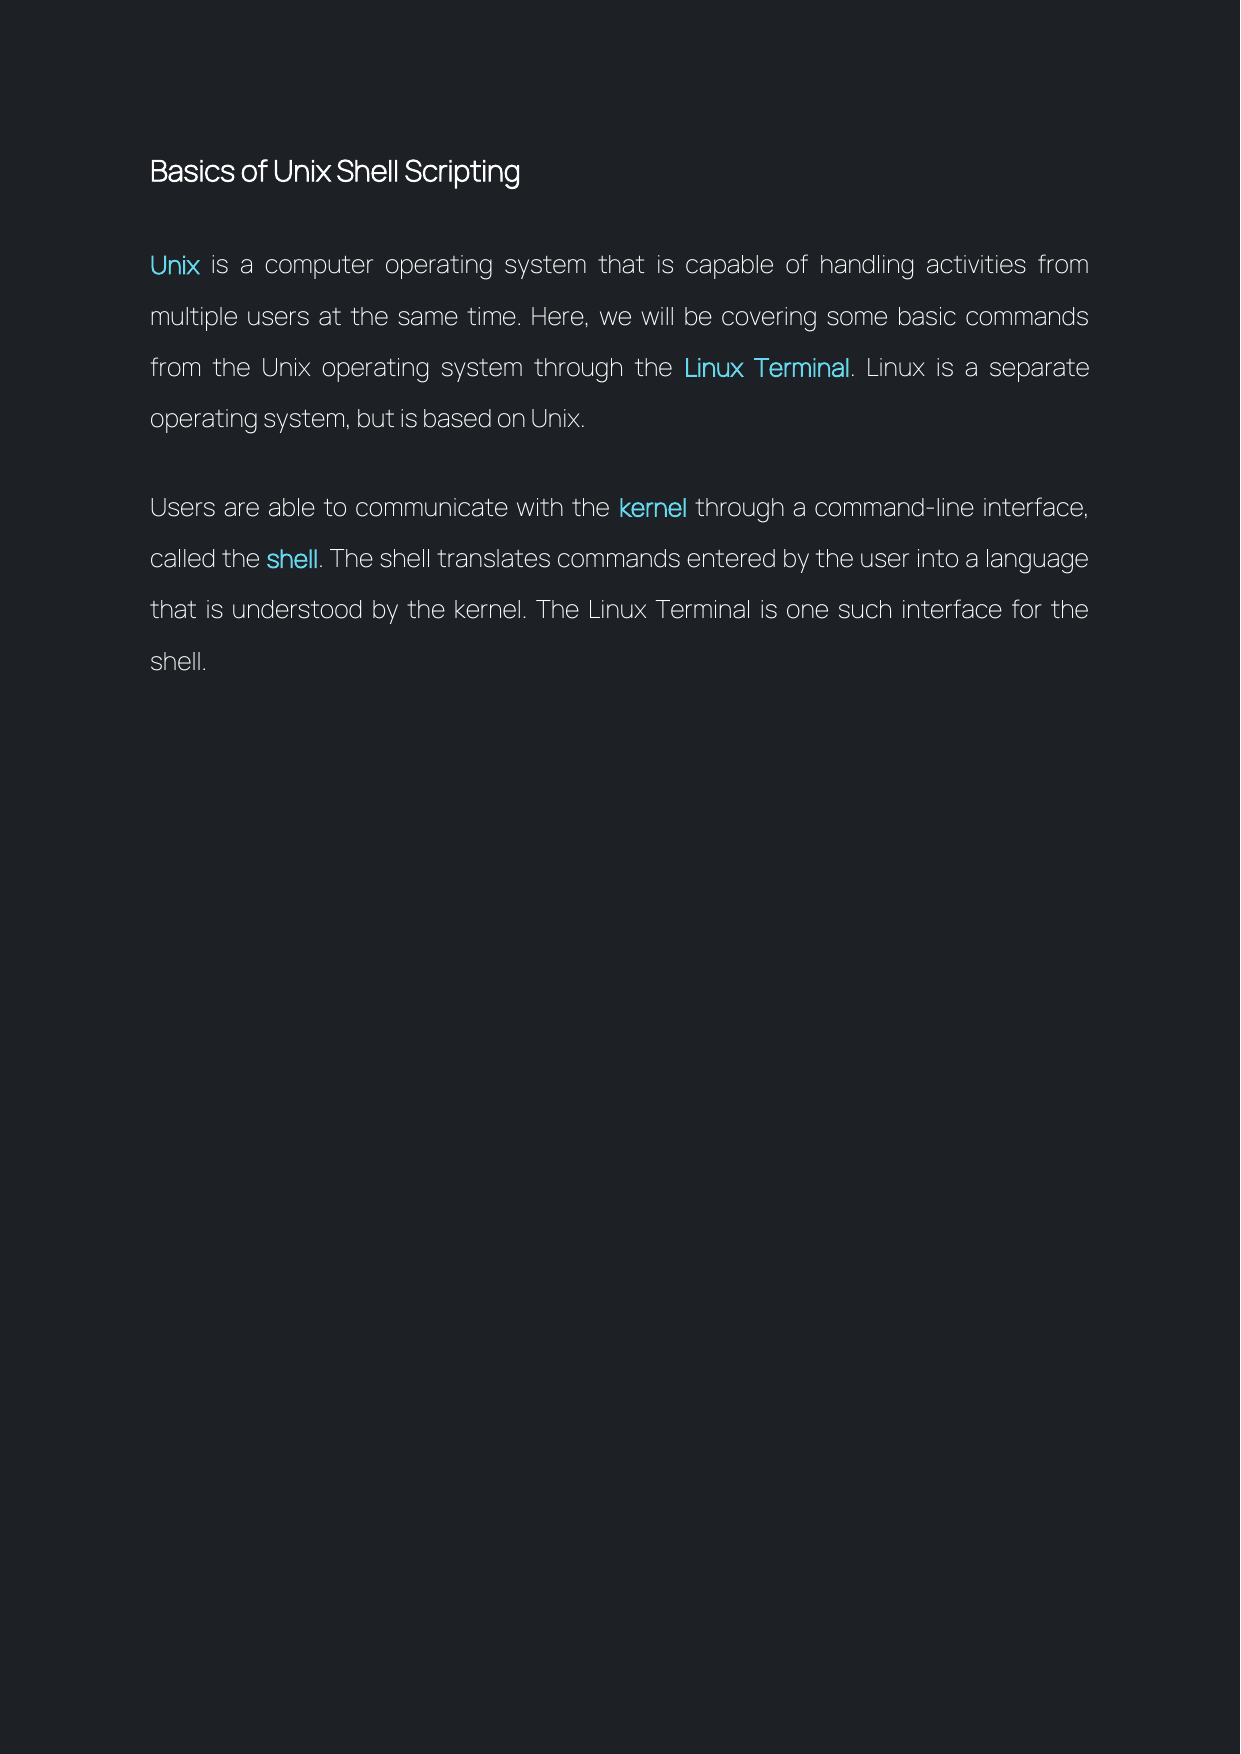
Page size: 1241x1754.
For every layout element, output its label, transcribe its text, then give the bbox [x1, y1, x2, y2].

text Basics of Unix Shell Scripting [150, 150, 1090, 190]
text Unix is a computer operating system that is capable of handling activities from multiple users at the same time. Here, we will be covering some basic commands from the Unix operating system through the Linux Terminal. Linux is a separate operating system, but is based on Unix. [150, 247, 1090, 435]
text Users are able to communicate with the kernel through a command-line interface, called the shell. The shell translates commands entered by the user into a language that is understood by the kernel. The Linux Terminal is one such interface for the shell. [150, 490, 1090, 678]
